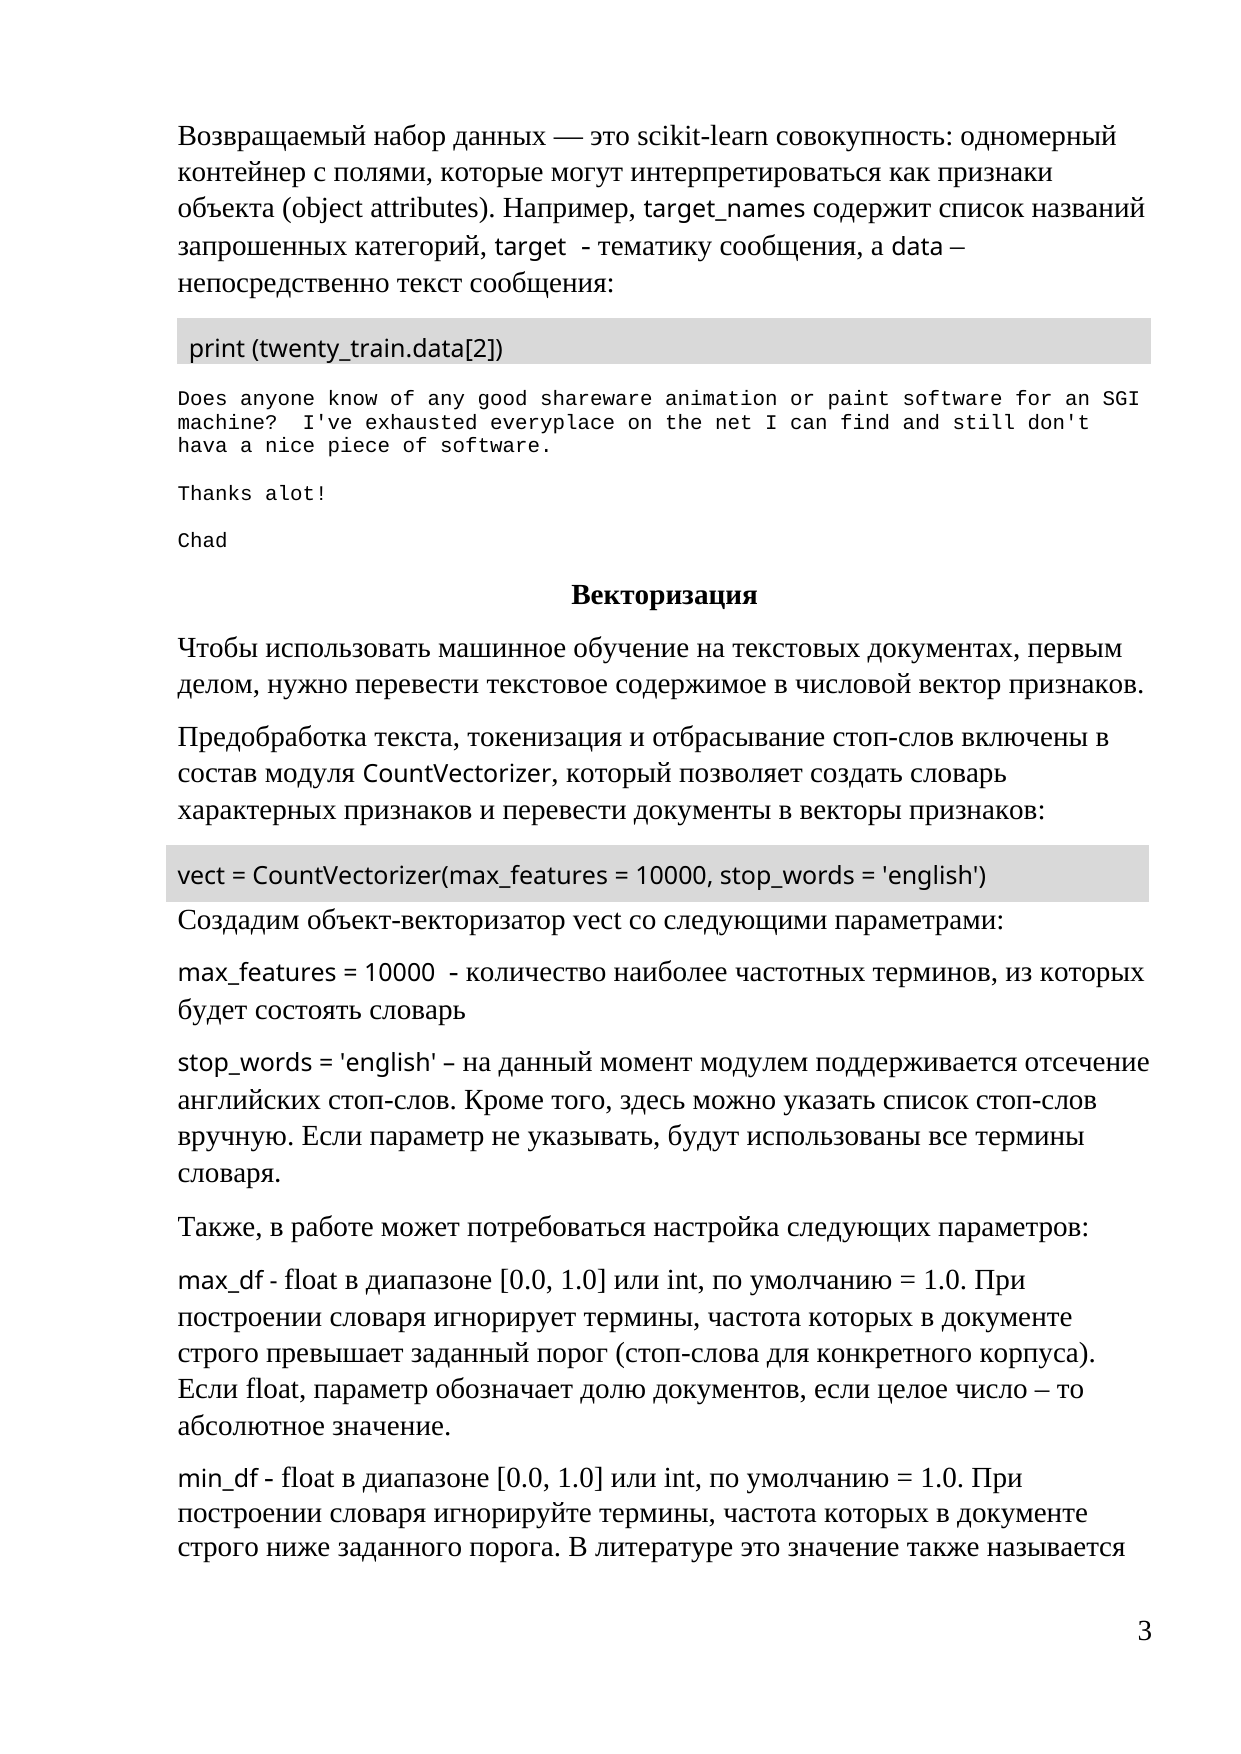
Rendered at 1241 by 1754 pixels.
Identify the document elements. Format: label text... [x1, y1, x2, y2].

text Does anyone know of any good shareware animation or paint software for an SGI machine? I've exhausted everyplace on the net I can find and still don't hava a nice piece of software. [177, 388, 1152, 459]
table_header vect = CountVectorizer(max_features = 10000, stop_words = 'english') [166, 845, 1149, 902]
table_header print (twenty_train.data[2]) [177, 318, 1151, 364]
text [177, 1461, 1152, 1562]
text Thanks alot! [177, 483, 1152, 506]
text Предобработка текста, токенизация и отбрасывание стоп-слов включены в состав модуля CountVectorizer, который позволяет создать словарь характерных признаков и перевести документы в векторы признаков: [177, 719, 1152, 826]
text Chad [177, 530, 1152, 553]
text Чтобы использовать машинное обучение на текстовых документах, первым делом, нужно перевести текстовое содержимое в числовой вектор признаков. [177, 630, 1152, 700]
text max_features = 10000 - количество наиболее частотных терминов, из которых будет состоять словарь [177, 954, 1152, 1025]
text stop_words = 'english' – на данный момент модулем поддерживается отсечение английских стоп-слов. Кроме того, здесь можно указать список стоп-слов вручную. Если параметр не указывать, будут использованы все термины словаря. [177, 1044, 1152, 1190]
text max_df - float в диапазоне [0.0, 1.0] или int, по умолчанию = 1.0. При построении словаря игнорирует термины, частота которых в документе строго превышает заданный порог (стоп-слова для конкретного корпуса). Если float, параметр обозначает долю документов, если целое число – то абсолютное значение. [177, 1262, 1152, 1441]
text Возвращаемый набор данных — это scikit-learn совокупность: одномерный контейнер с полями, которые могут интерпретироваться как признаки объекта (object attributes). Например, target_names содержит список названий запрошенных категорий, target - тематику сообщения, а data – непосредственно текст сообщения: [177, 118, 1152, 298]
text Создадим объект-векторизатор vect со следующими параметрами: [177, 902, 1152, 935]
text Также, в работе может потребоваться настройка следующих параметров: [177, 1209, 1152, 1243]
text Векторизация [177, 577, 1152, 611]
